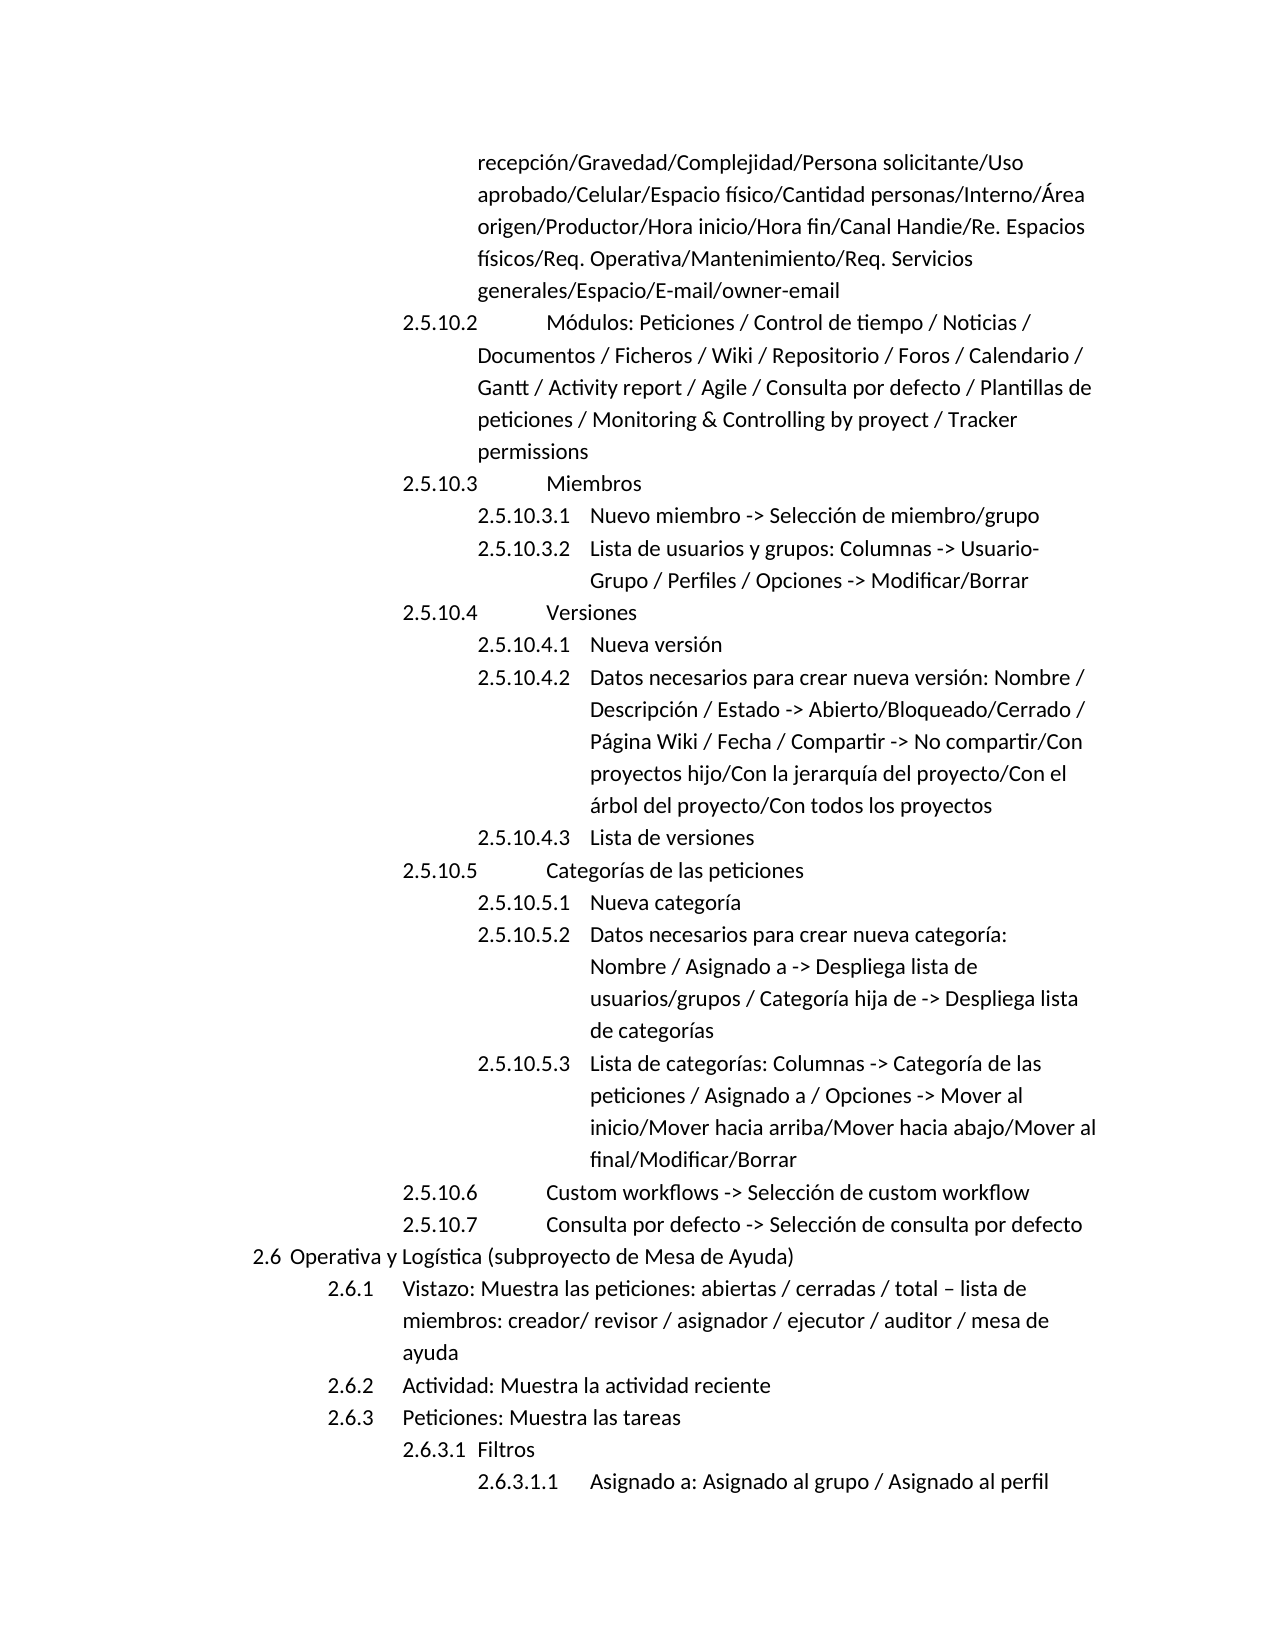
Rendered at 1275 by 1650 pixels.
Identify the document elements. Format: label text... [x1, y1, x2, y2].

list Consulta por defecto -> Selección de consulta por defecto [402, 1210, 1098, 1238]
list Módulos: Peticiones / Control de tiempo / Noticias / Documentos / Ficheros / Wiki / Repositorio / Foros / Calendario / Gantt / Activity report / Agile / Consulta por defecto / Plantillas de peticiones / Monitoring & Controlling by proyect / Tracker permissions [402, 308, 1098, 465]
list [402, 148, 1098, 304]
list Vistazo: Muestra las peticiones: abiertas / cerradas / total – lista de miembros: creador/ revisor / asignador / ejecutor / auditor / mesa de ayuda [327, 1274, 1098, 1367]
list Lista de categorías: Columnas -> Categoría de las peticiones / Asignado a / Opciones -> Mover al inicio/Mover hacia arriba/Mover hacia abajo/Mover al final/Modificar/Borrar [477, 1049, 1098, 1173]
list Datos necesarios para crear nueva categoría: Nombre / Asignado a -> Despliega lista de usuarios/grupos / Categoría hija de -> Despliega lista de categorías [477, 920, 1098, 1045]
list Actividad: Muestra la actividad reciente [327, 1371, 1098, 1399]
list Miembros [402, 469, 1098, 497]
list Filtros [402, 1435, 1098, 1463]
list Datos necesarios para crear nueva versión: Nombre / Descripción / Estado -> Abierto/Bloqueado/Cerrado / Página Wiki / Fecha / Compartir -> No compartir/Con proyectos hijo/Con la jerarquía del proyecto/Con el árbol del proyecto/Con todos los proyectos [477, 663, 1098, 819]
list Nueva versión [477, 630, 1098, 658]
list Asignado a: Asignado al grupo / Asignado al perfil [477, 1467, 1098, 1495]
list Lista de versiones [477, 823, 1098, 852]
list Categorías de las peticiones [402, 856, 1098, 884]
list Nueva categoría [477, 888, 1098, 916]
list Nuevo miembro -> Selección de miembro/grupo [477, 502, 1098, 530]
list Peticiones: Muestra las tareas [327, 1403, 1098, 1431]
list Custom workflows -> Selección de custom workflow [402, 1178, 1098, 1206]
list Operativa y Logística (subproyecto de Mesa de Ayuda) [252, 1242, 1098, 1270]
list Versiones [402, 598, 1098, 626]
list Lista de usuarios y grupos: Columnas -> Usuario-Grupo / Perfiles / Opciones -> Modificar/Borrar [477, 534, 1098, 594]
